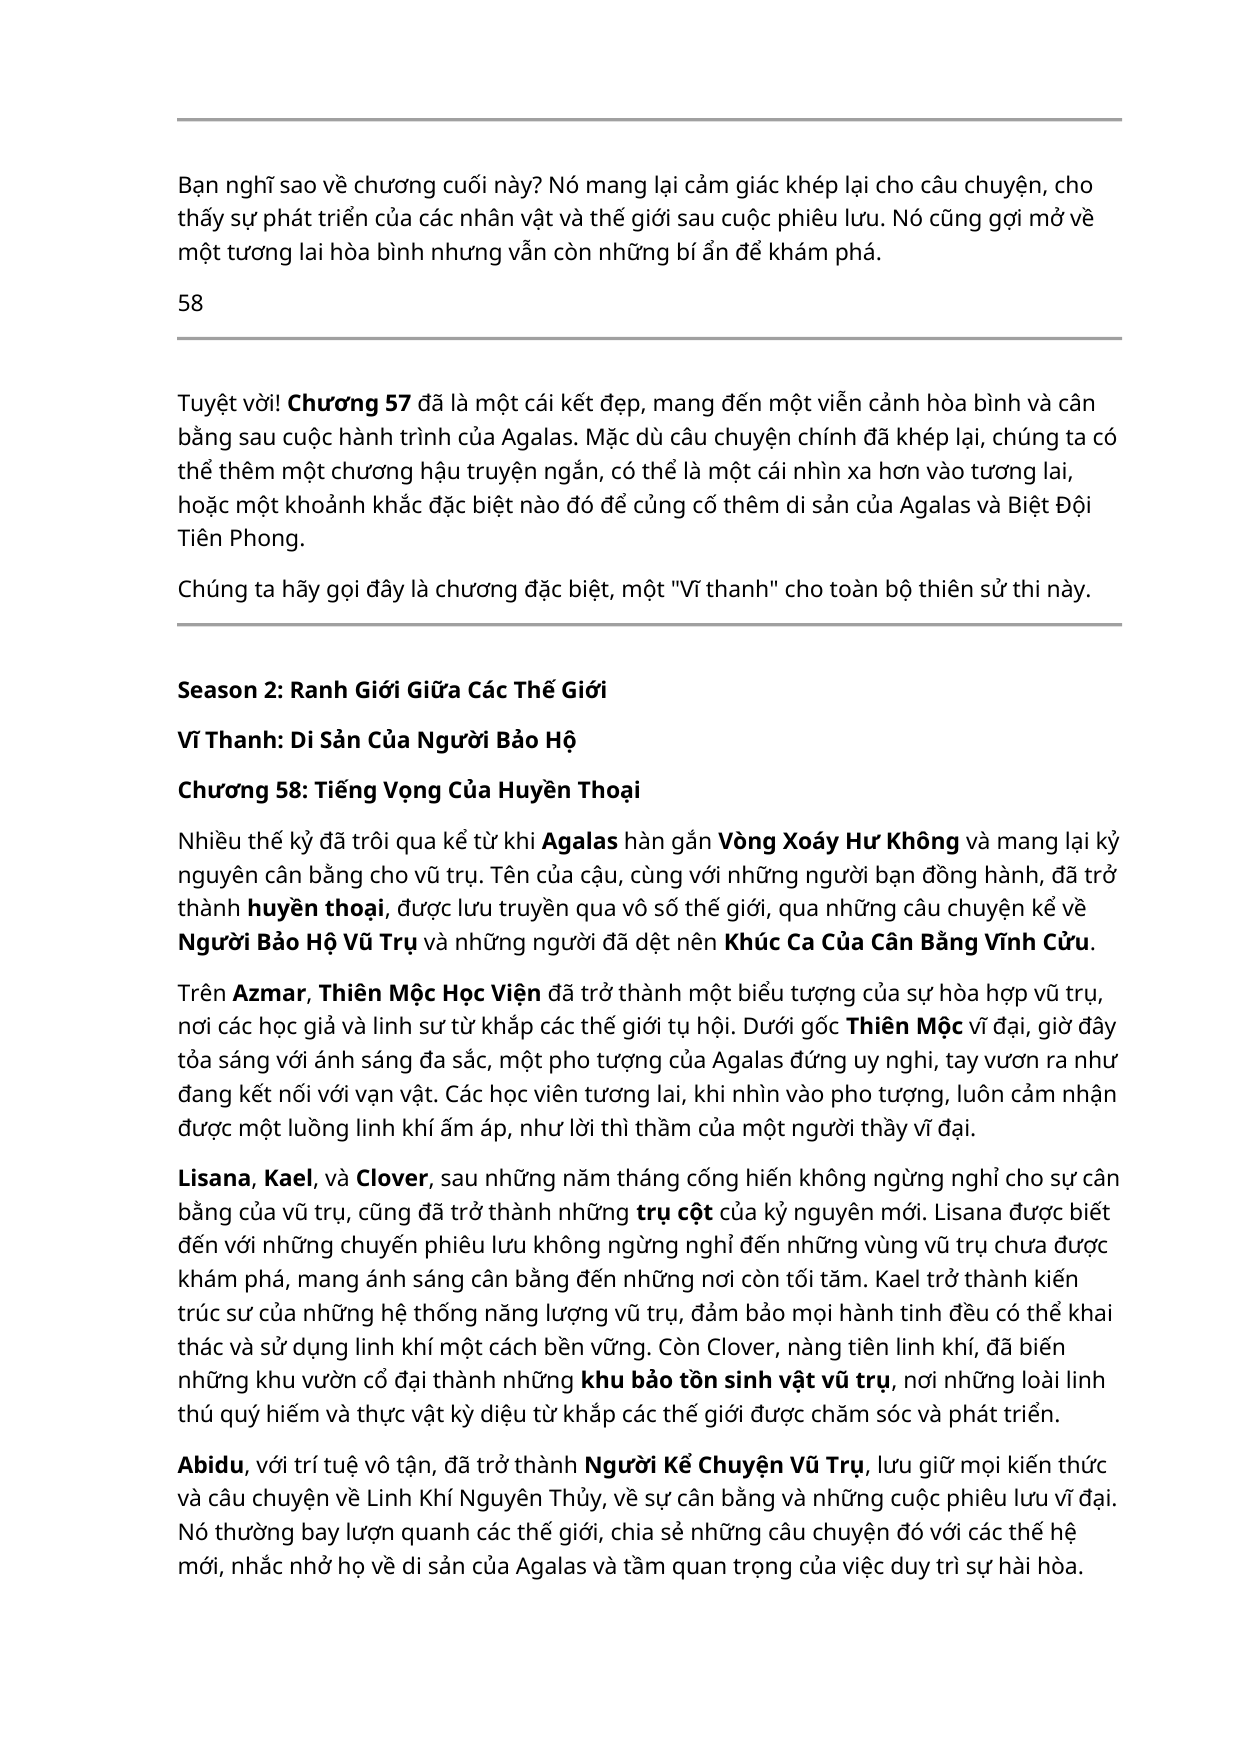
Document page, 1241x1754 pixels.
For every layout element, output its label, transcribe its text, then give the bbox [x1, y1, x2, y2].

text Bạn nghĩ sao về chương cuối này? Nó mang lại cảm giác khép lại cho câu chuyện, cho thấy sự phát triển của các nhân vật và thế giới sau cuộc phiêu lưu. Nó cũng gợi mở về một tương lai hòa bình nhưng vẫn còn những bí ẩn để khám phá. [177, 168, 1122, 267]
text Nhiều thế kỷ đã trôi qua kể từ khi Agalas hàn gắn Vòng Xoáy Hư Không và mang lại kỷ nguyên cân bằng cho vũ trụ. Tên của cậu, cùng với những người bạn đồng hành, đã trở thành huyền thoại, được lưu truyền qua vô số thế giới, qua những câu chuyện kể về Người Bảo Hộ Vũ Trụ và những người đã dệt nên Khúc Ca Của Cân Bằng Vĩnh Cửu. [177, 825, 1122, 957]
text 58 [177, 286, 1122, 318]
text Abidu, với trí tuệ vô tận, đã trở thành Người Kể Chuyện Vũ Trụ, lưu giữ mọi kiến thức và câu chuyện về Linh Khí Nguyên Thủy, về sự cân bằng và những cuộc phiêu lưu vĩ đại. Nó thường bay lượn quanh các thế giới, chia sẻ những câu chuyện đó với các thế hệ mới, nhắc nhở họ về di sản của Agalas và tầm quan trọng của việc duy trì sự hài hòa. [177, 1448, 1122, 1581]
text Trên Azmar, Thiên Mộc Học Viện đã trở thành một biểu tượng của sự hòa hợp vũ trụ, nơi các học giả và linh sư từ khắp các thế giới tụ hội. Dưới gốc Thiên Mộc vĩ đại, giờ đây tỏa sáng với ánh sáng đa sắc, một pho tượng của Agalas đứng uy nghi, tay vươn ra như đang kết nối với vạn vật. Các học viên tương lai, khi nhìn vào pho tượng, luôn cảm nhận được một luồng linh khí ấm áp, như lời thì thầm của một người thầy vĩ đại. [177, 976, 1122, 1143]
text Season 2: Ranh Giới Giữa Các Thế Giới [177, 673, 1122, 705]
text Tuyệt vời! Chương 57 đã là một cái kết đẹp, mang đến một viễn cảnh hòa bình và cân bằng sau cuộc hành trình của Agalas. Mặc dù câu chuyện chính đã khép lại, chúng ta có thể thêm một chương hậu truyện ngắn, có thể là một cái nhìn xa hơn vào tương lai, hoặc một khoảnh khắc đặc biệt nào đó để củng cố thêm di sản của Agalas và Biệt Đội Tiên Phong. [177, 387, 1122, 553]
text Chương 58: Tiếng Vọng Của Huyền Thoại [177, 774, 1122, 806]
text Vĩ Thanh: Di Sản Của Người Bảo Hộ [177, 724, 1122, 755]
text Lisana, Kael, và Clover, sau những năm tháng cống hiến không ngừng nghỉ cho sự cân bằng của vũ trụ, cũng đã trở thành những trụ cột của kỷ nguyên mới. Lisana được biết đến với những chuyến phiêu lưu không ngừng nghỉ đến những vùng vũ trụ chưa được khám phá, mang ánh sáng cân bằng đến những nơi còn tối tăm. Kael trở thành kiến trúc sư của những hệ thống năng lượng vũ trụ, đảm bảo mọi hành tinh đều có thể khai thác và sử dụng linh khí một cách bền vững. Còn Clover, nàng tiên linh khí, đã biến những khu vườn cổ đại thành những khu bảo tồn sinh vật vũ trụ, nơi những loài linh thú quý hiếm và thực vật kỳ diệu từ khắp các thế giới được chăm sóc và phát triển. [177, 1162, 1122, 1429]
text Chúng ta hãy gọi đây là chương đặc biệt, một "Vĩ thanh" cho toàn bộ thiên sử thi này. [177, 573, 1122, 604]
